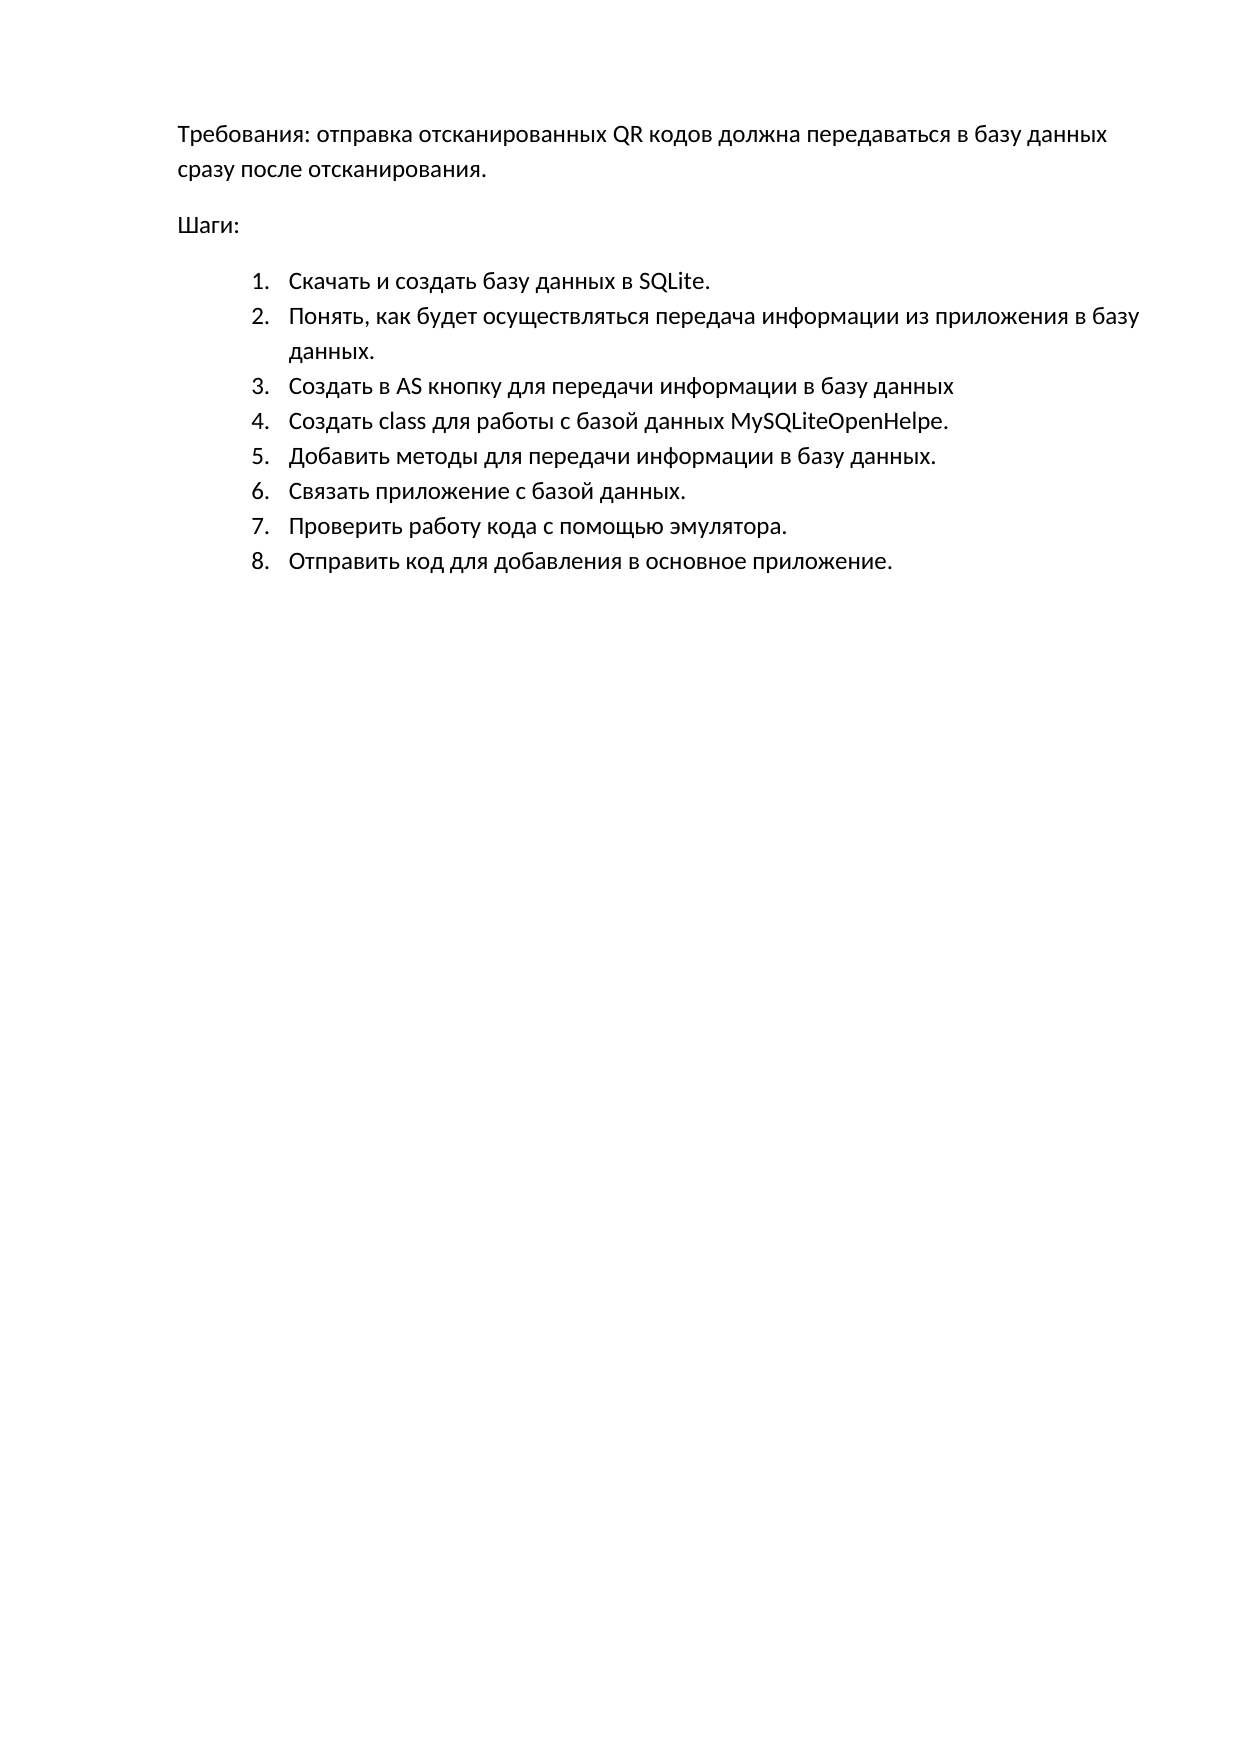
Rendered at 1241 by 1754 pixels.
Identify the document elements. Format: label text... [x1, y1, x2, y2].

list Понять, как будет осуществляться передача информации из приложения в базу данных. [251, 300, 1152, 365]
text Требования: отправка отсканированных QR кодов должна передаваться в базу данных сразу после отсканирования. [177, 118, 1152, 184]
list Добавить методы для передачи информации в базу данных. [251, 440, 1152, 470]
text Шаги: [177, 209, 1152, 239]
list Проверить работу кода с помощью эмулятора. [251, 510, 1152, 540]
list Создать в AS кнопку для передачи информации в базу данных [251, 370, 1152, 400]
list Скачать и создать базу данных в SQLite. [251, 265, 1152, 295]
list Отправить код для добавления в основное приложение. [251, 545, 1152, 575]
list Создать class для работы с базой данных MySQLiteOpenHelpe. [251, 405, 1152, 435]
list Связать приложение с базой данных. [251, 475, 1152, 505]
